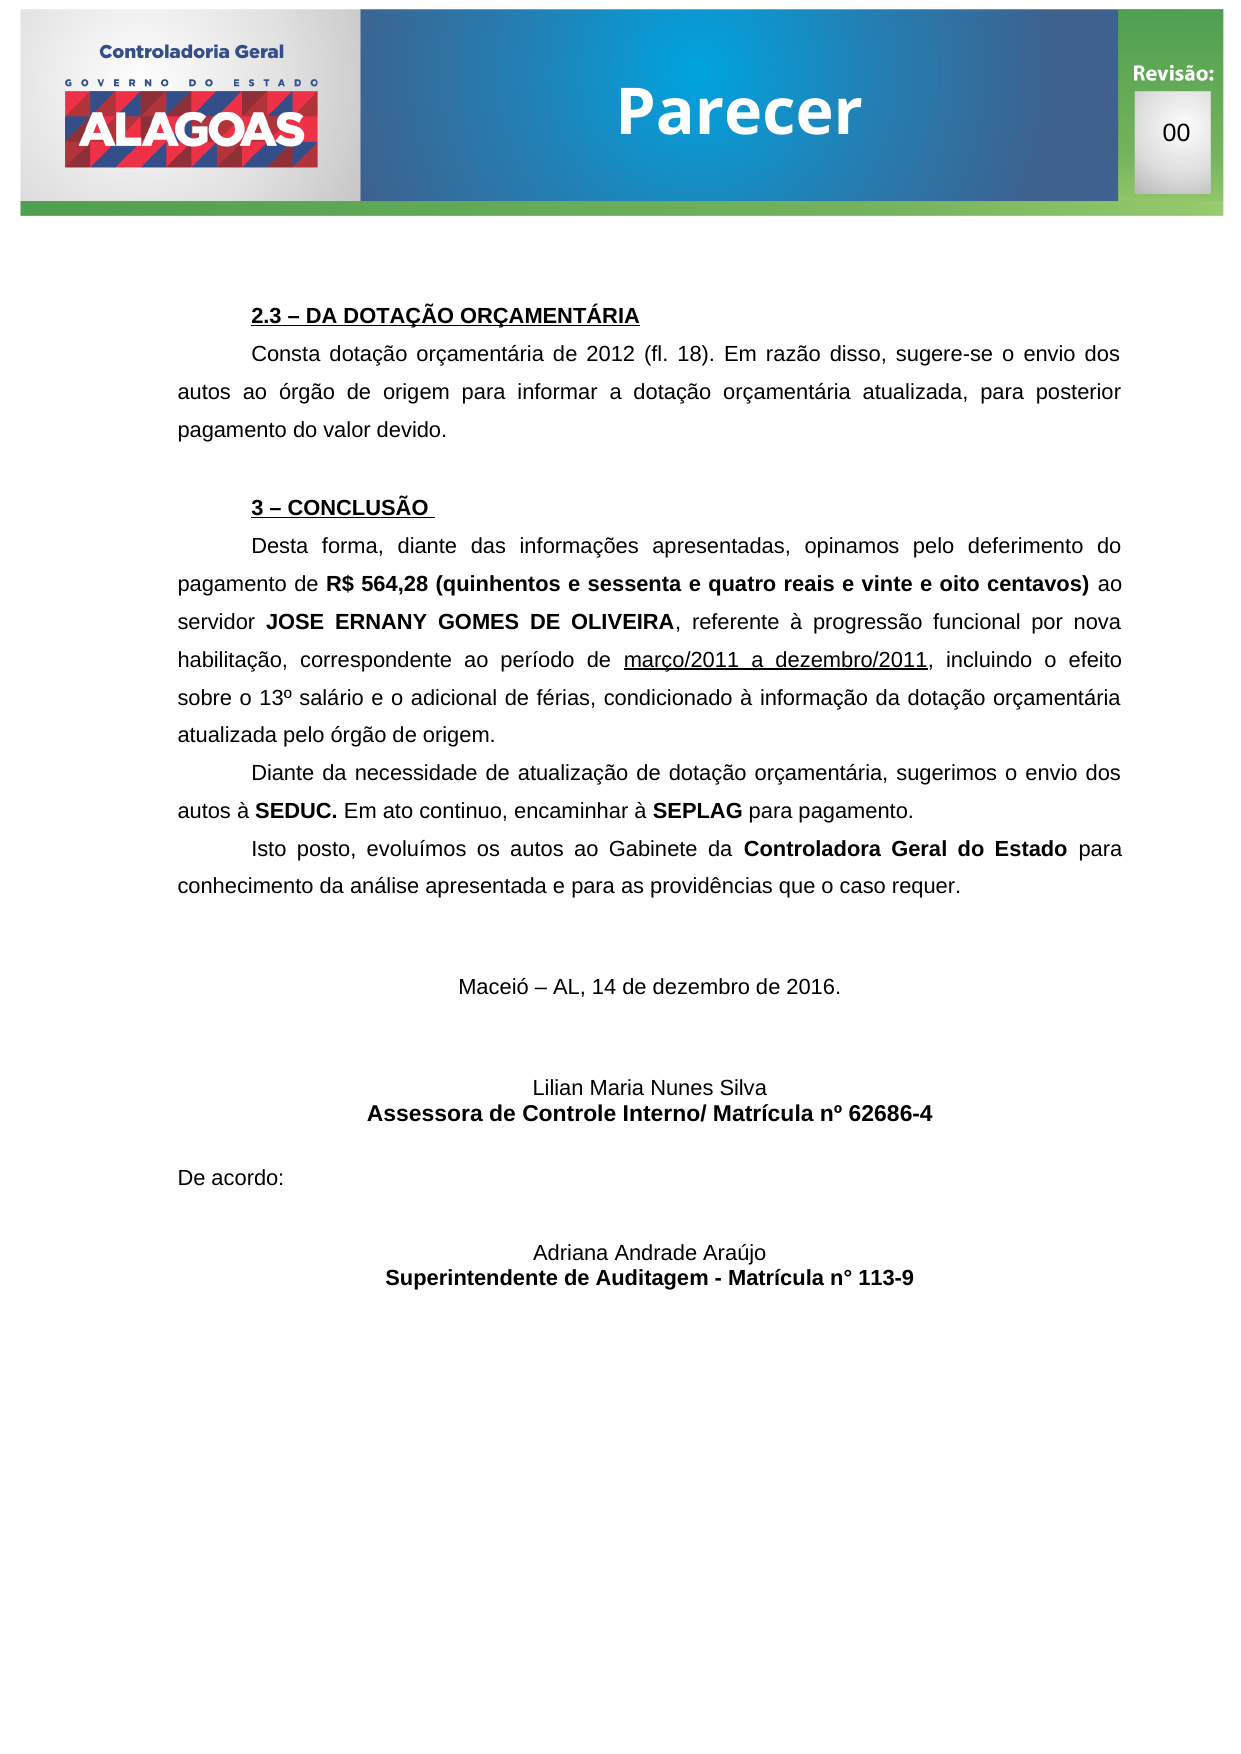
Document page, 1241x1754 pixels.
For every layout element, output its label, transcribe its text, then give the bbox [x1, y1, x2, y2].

text Diante da necessidade de atualização de dotação orçamentária, sugerimos o envio dos autos à SEDUC. Em ato continuo, encaminhar à SEPLAG para pagamento. [177, 760, 1122, 823]
text Adriana Andrade Araújo [177, 1240, 1122, 1265]
text Maceió – AL, 14 de dezembro de 2016. [177, 974, 1122, 999]
text Desta forma, diante das informações apresentadas, opinamos pelo deferimento do pagamento de R$ 564,28 (quinhentos e sessenta e quatro reais e vinte e oito centavos) ao servidor JOSE ERNANY GOMES DE OLIVEIRA, referente à progressão funcional por nova habilitação, correspondente ao período de março/2011 a dezembro/2011, incluindo o efeito sobre o 13º salário e o adicional de férias, condicionado à informação da dotação orçamentária atualizada pelo órgão de origem. [177, 533, 1122, 747]
text De acordo: [177, 1164, 1122, 1190]
text Superintendente de Auditagem - Matrícula n° 113-9 [177, 1265, 1122, 1291]
text 3 – CONCLUSÃO [177, 495, 1122, 521]
text Lilian Maria Nunes Silva [177, 1075, 1122, 1100]
text Assessora de Controle Interno/ Matrícula nº 62686-4 [177, 1100, 1122, 1127]
text Consta dotação orçamentária de 2012 (fl. 18). Em razão disso, sugere-se o envio dos autos ao órgão de origem para informar a dotação orçamentária atualizada, para posterior pagamento do valor devido. [177, 341, 1122, 442]
picture [20, 9, 1224, 216]
text Isto posto, evoluímos os autos ao Gabinete da Controladora Geral do Estado para conhecimento da análise apresentada e para as providências que o caso requer. [177, 836, 1122, 899]
text 2.3 – DA DOTAÇÃO ORÇAMENTÁRIA [177, 303, 1122, 329]
